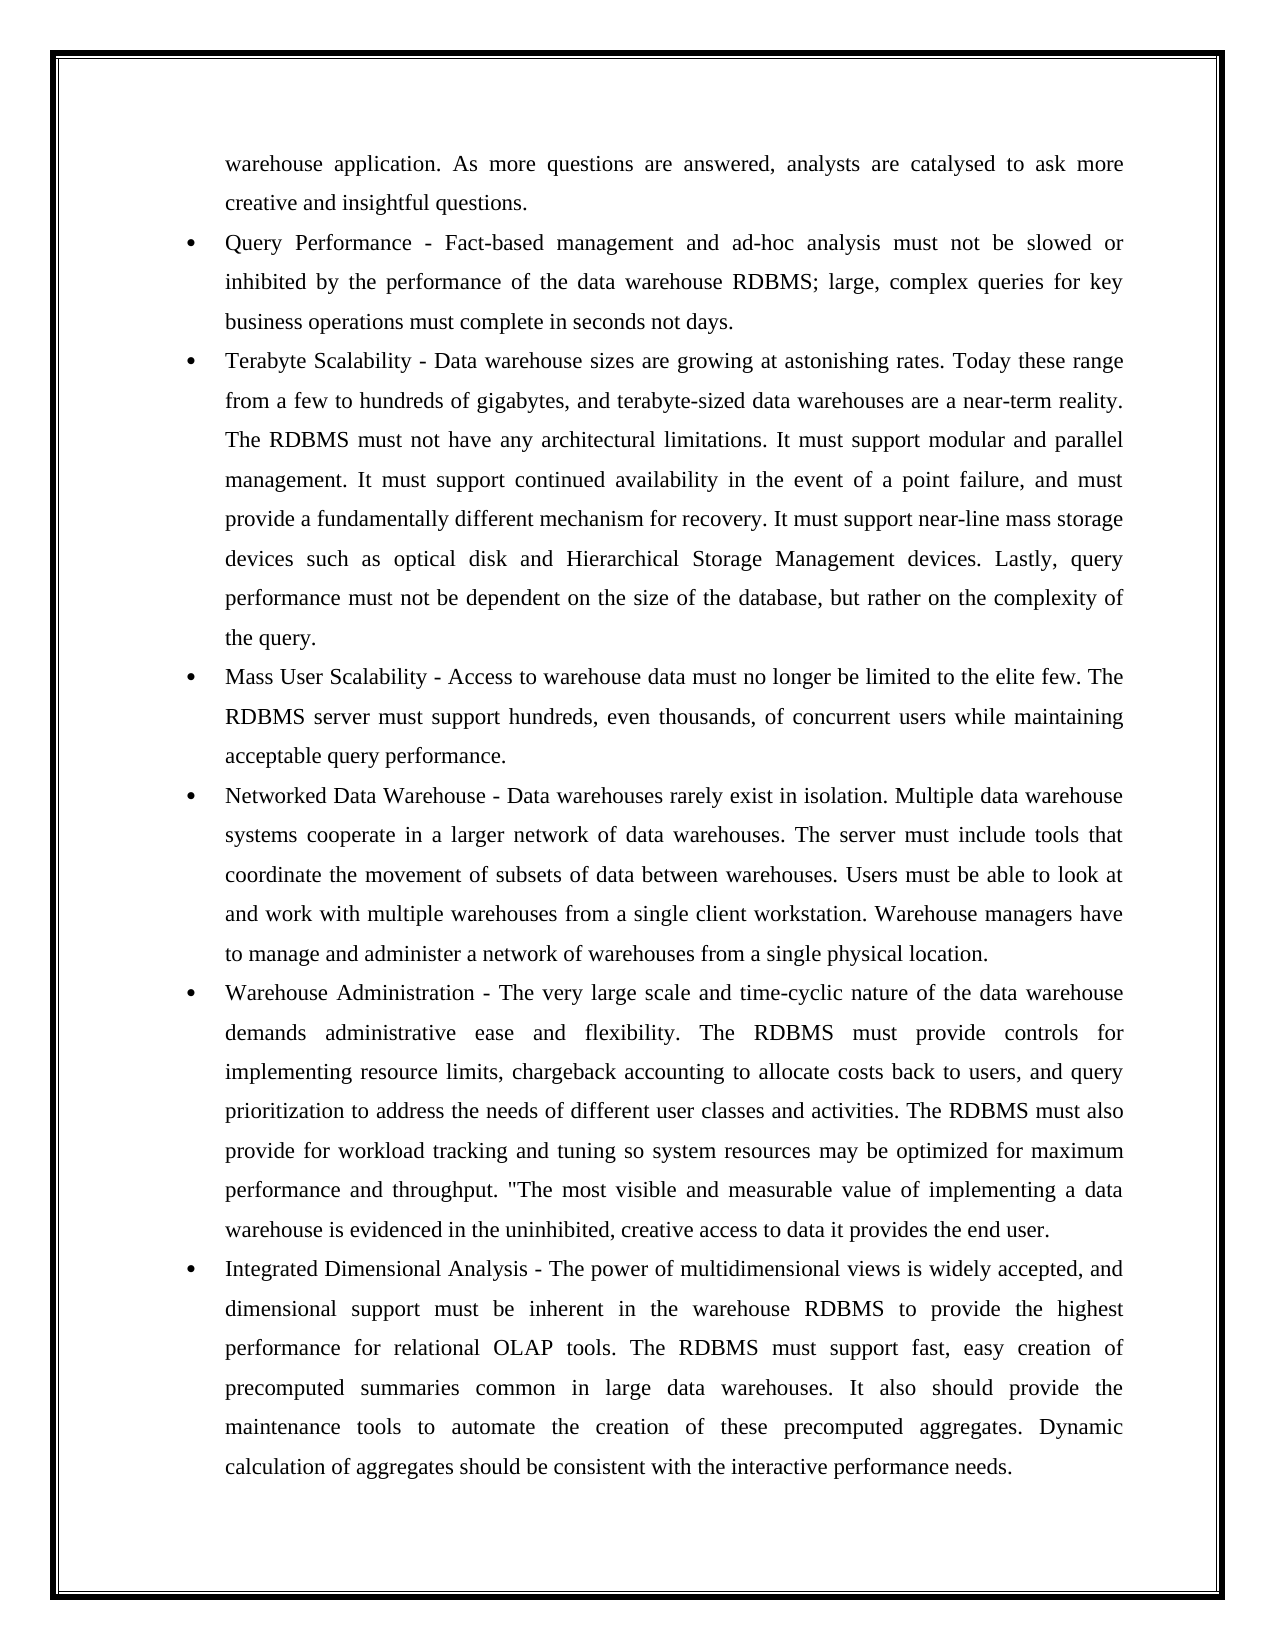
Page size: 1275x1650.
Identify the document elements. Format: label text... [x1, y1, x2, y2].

list Integrated Dimensional Analysis - The power of multidimensional views is widely accepted, and dimensional support must be inherent in the warehouse RDBMS to provide the highest performance for relational OLAP tools. The RDBMS must support fast, easy creation of precomputed summaries common in large data warehouses. It also should provide the maintenance tools to automate the creation of these precomputed aggregates. Dynamic calculation of aggregates should be consistent with the interactive performance needs. [187, 1255, 1125, 1479]
list Networked Data Warehouse - Data warehouses rarely exist in isolation. Multiple data warehouse systems cooperate in a larger network of data warehouses. The server must include tools that coordinate the movement of subsets of data between warehouses. Users must be able to look at and work with multiple warehouses from a single client workstation. Warehouse managers have to manage and administer a network of warehouses from a single physical location. [187, 782, 1125, 966]
list Mass User Scalability - Access to warehouse data must no longer be limited to the elite few. The RDBMS server must support hundreds, even thousands, of concurrent users while maintaining acceptable query performance. [187, 663, 1125, 768]
list Terabyte Scalability - Data warehouse sizes are growing at astonishing rates. Today these range from a few to hundreds of gigabytes, and terabyte-sized data warehouses are a near-term reality. The RDBMS must not have any architectural limitations. It must support modular and parallel management. It must support continued availability in the event of a point failure, and must provide a fundamentally different mechanism for recovery. It must support near-line mass storage devices such as optical disk and Hierarchical Storage Management devices. Lastly, query performance must not be dependent on the size of the database, but rather on the complexity of the query. [187, 347, 1125, 650]
list Query Performance - Fact-based management and ad-hoc analysis must not be slowed or inhibited by the performance of the data warehouse RDBMS; large, complex queries for key business operations must complete in seconds not days. [187, 229, 1125, 334]
list Warehouse Administration - The very large scale and time-cyclic nature of the data warehouse demands administrative ease and flexibility. The RDBMS must provide controls for implementing resource limits, chargeback accounting to allocate costs back to users, and query prioritization to address the needs of different user classes and activities. The RDBMS must also provide for workload tracking and tuning so system resources may be optimized for maximum performance and throughput. "The most visible and measurable value of implementing a data warehouse is evidenced in the uninhibited, creative access to data it provides the end user. [187, 979, 1125, 1242]
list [187, 150, 1125, 216]
